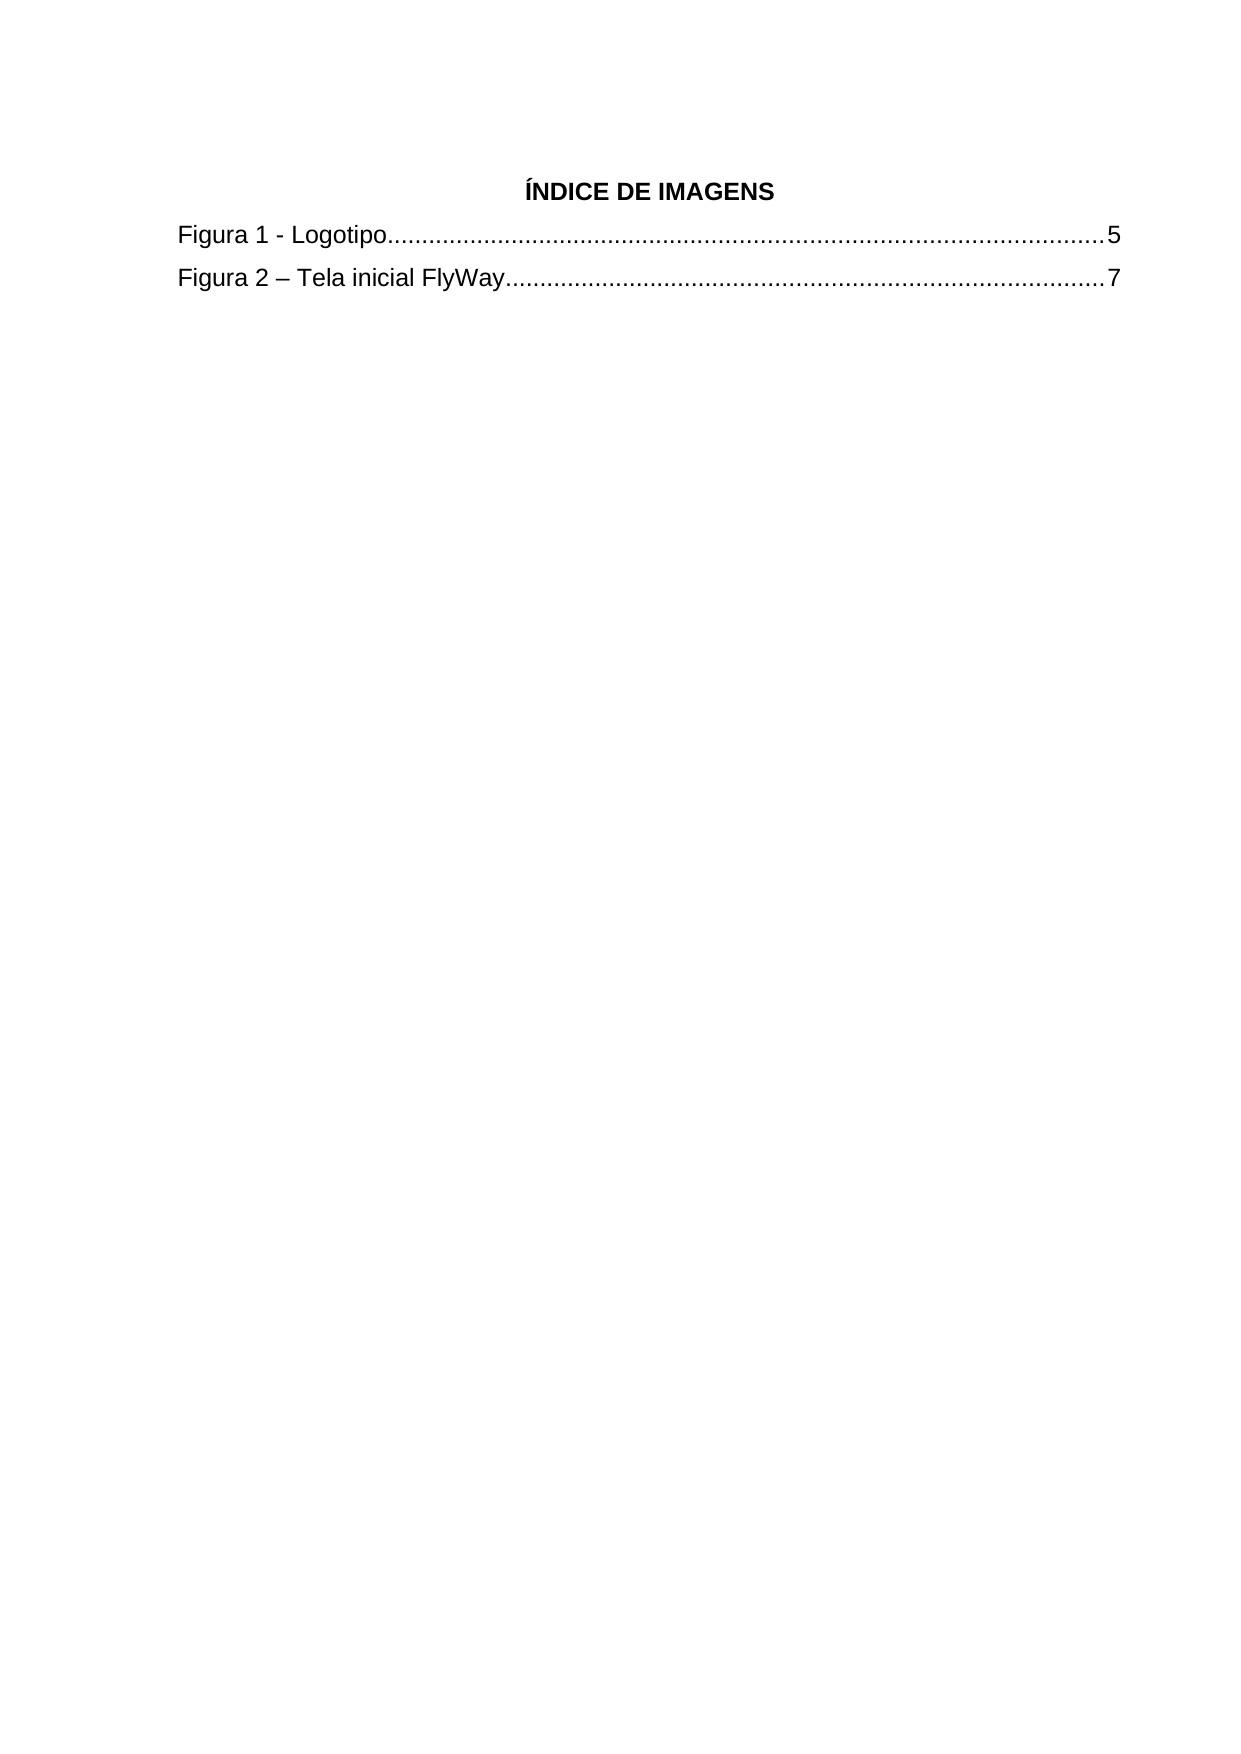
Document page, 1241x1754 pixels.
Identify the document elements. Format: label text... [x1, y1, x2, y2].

text ÍNDICE DE IMAGENS [177, 177, 1122, 206]
text Figura 2 – Tela inicial FlyWay 7 [177, 263, 1122, 292]
text Figura 1 - Logotipo 5 [177, 220, 1122, 249]
